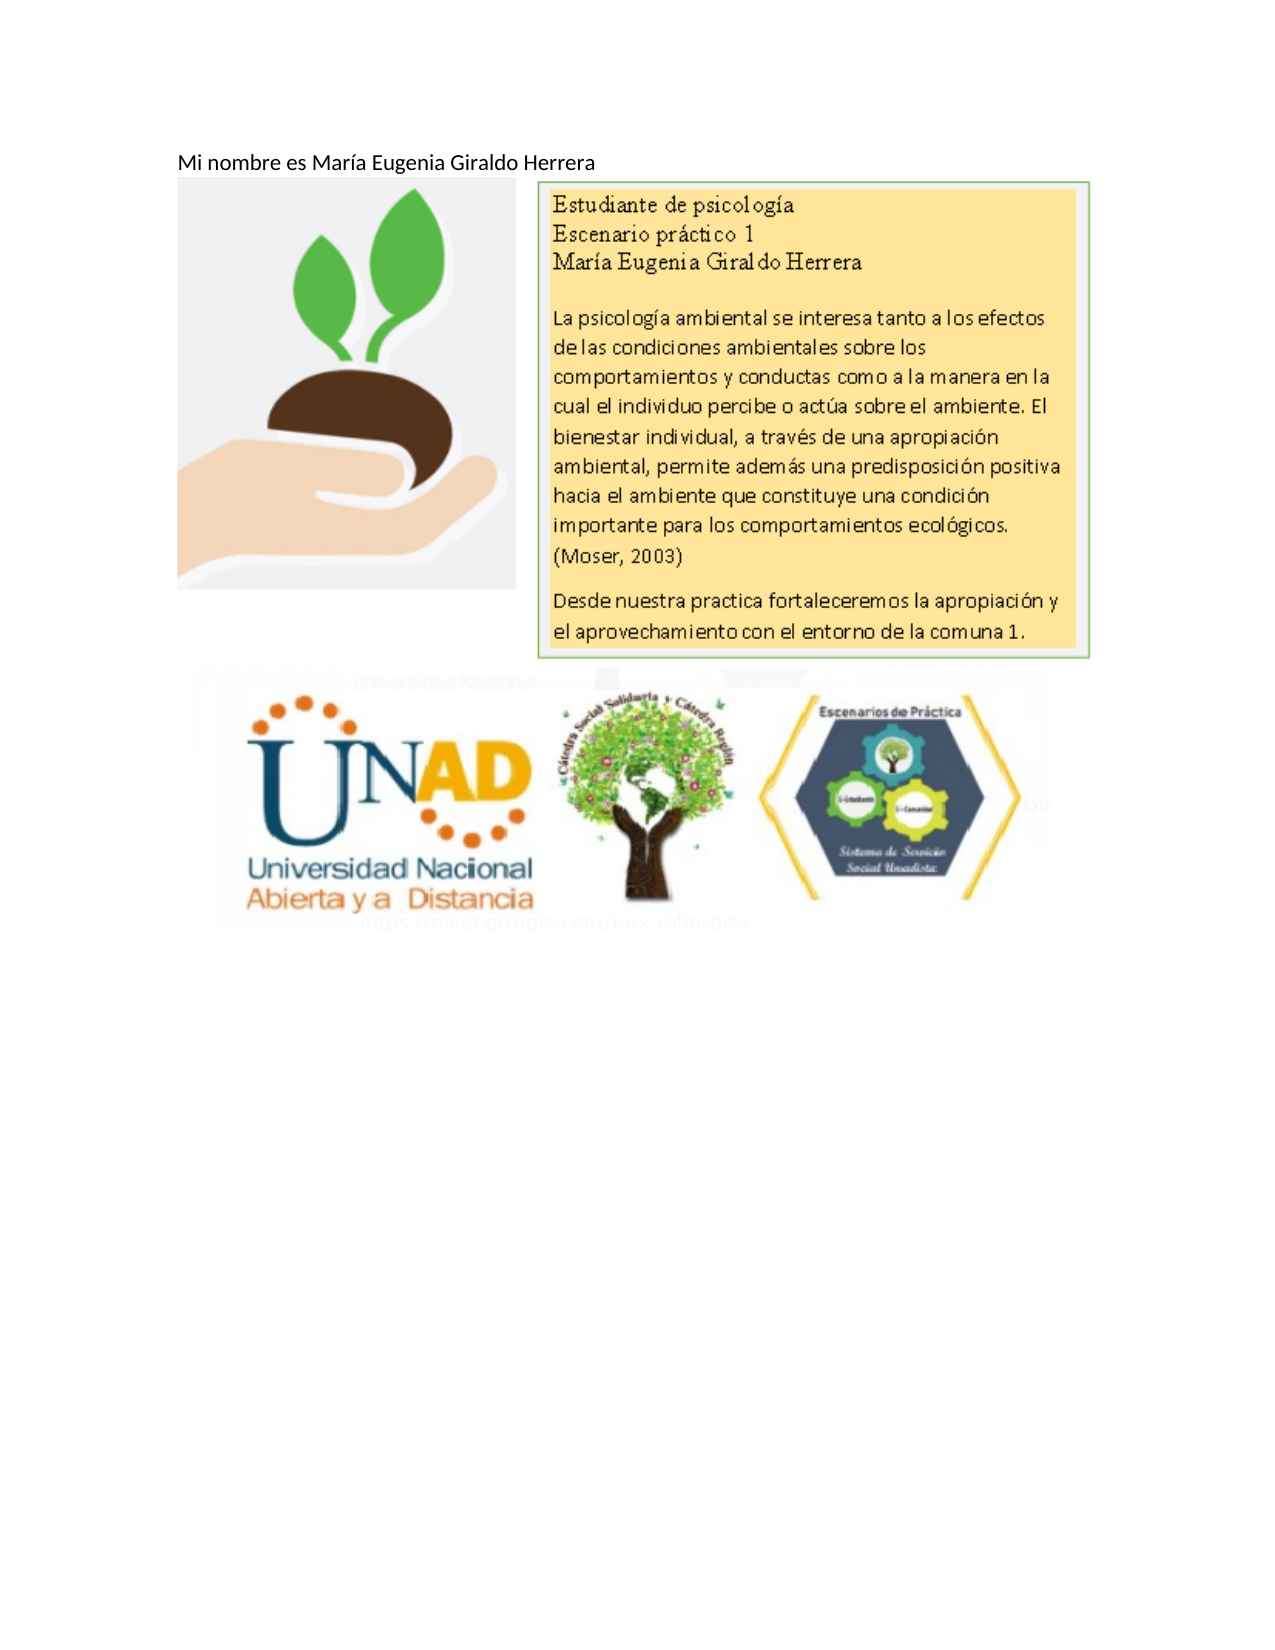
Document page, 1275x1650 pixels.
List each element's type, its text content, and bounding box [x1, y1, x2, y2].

picture [177, 177, 1098, 931]
text Mi nombre es María Eugenia Giraldo Herrera [177, 148, 1098, 177]
